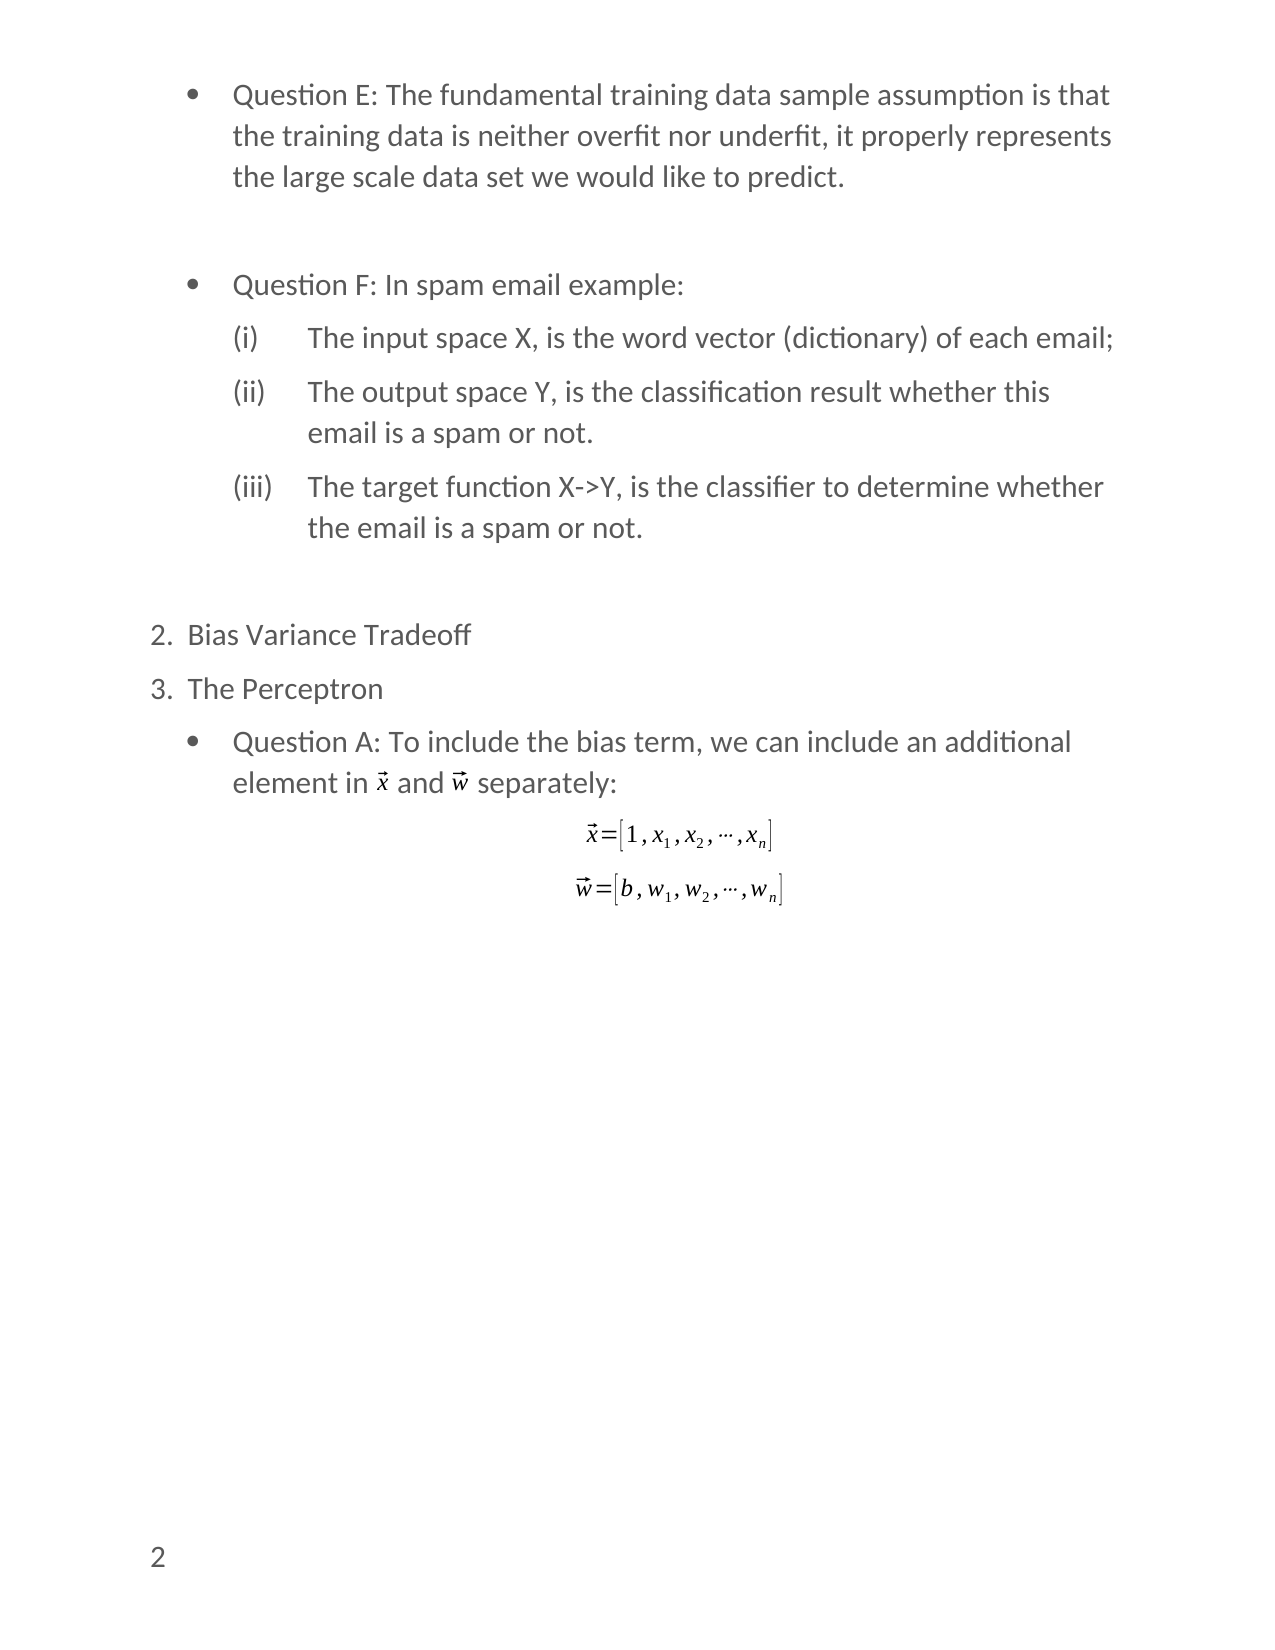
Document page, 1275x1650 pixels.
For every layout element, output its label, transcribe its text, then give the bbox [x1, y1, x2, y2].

list Bias Variance Tradeoff [150, 615, 1125, 653]
list Question F: In spam email example: [187, 264, 1125, 303]
list Question E: The fundamental training data sample assumption is that the training data is neither overfit nor underfit, it properly represents the large scale data set we would like to predict. [187, 75, 1125, 195]
list The Perceptron [150, 669, 1125, 707]
list The target function X->Y, is the classifier to determine whether the email is a spam or not. [232, 467, 1125, 546]
list The output space Y, is the classification result whether this email is a spam or not. [232, 372, 1125, 451]
list The input space X, is the word vector (dictionary) of each email; [232, 318, 1125, 356]
list Question A: To include the bias term, we can include an additional element in and separately: [187, 722, 1125, 802]
